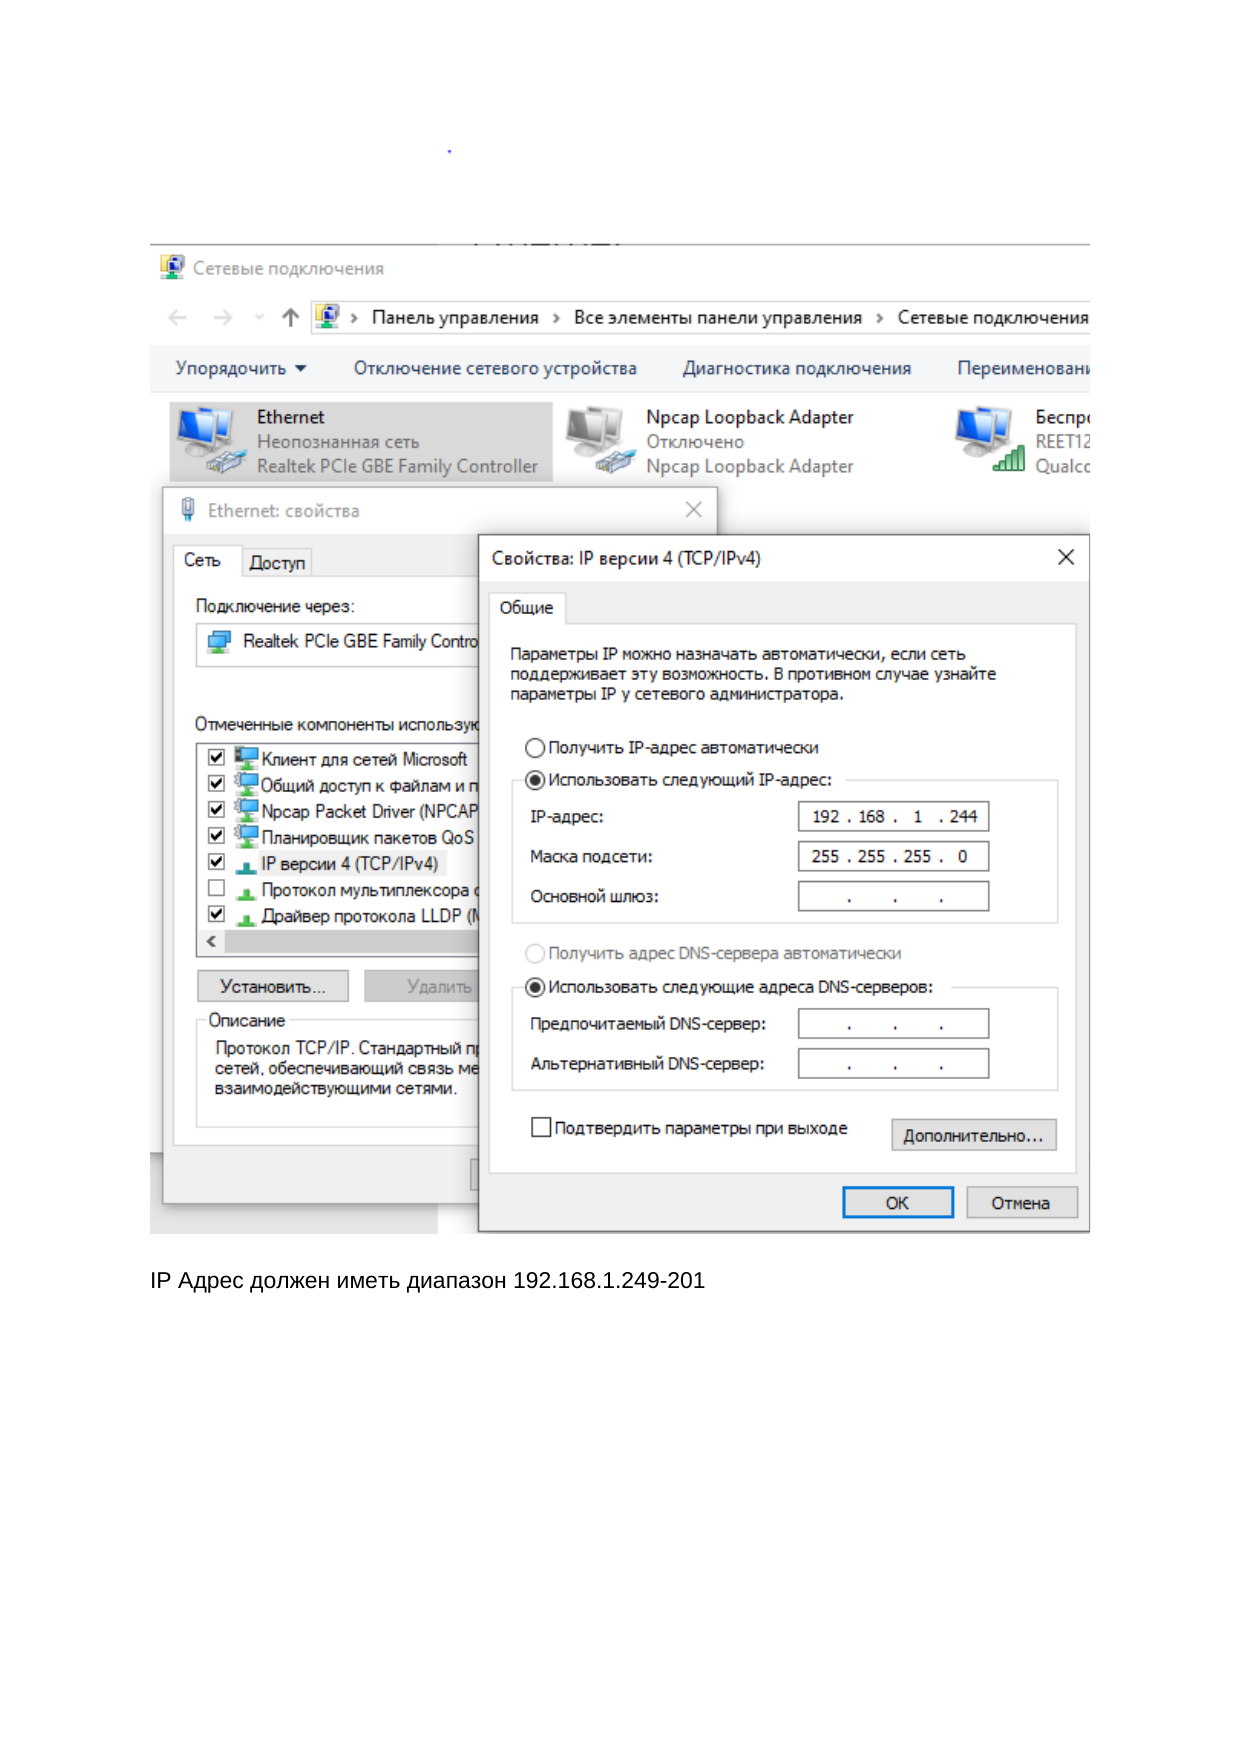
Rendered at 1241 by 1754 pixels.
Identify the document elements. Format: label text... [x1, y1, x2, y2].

text IP Адрес должен иметь диапазон 192.168.1.249-201 [150, 1267, 1090, 1294]
picture [150, 150, 1091, 1234]
